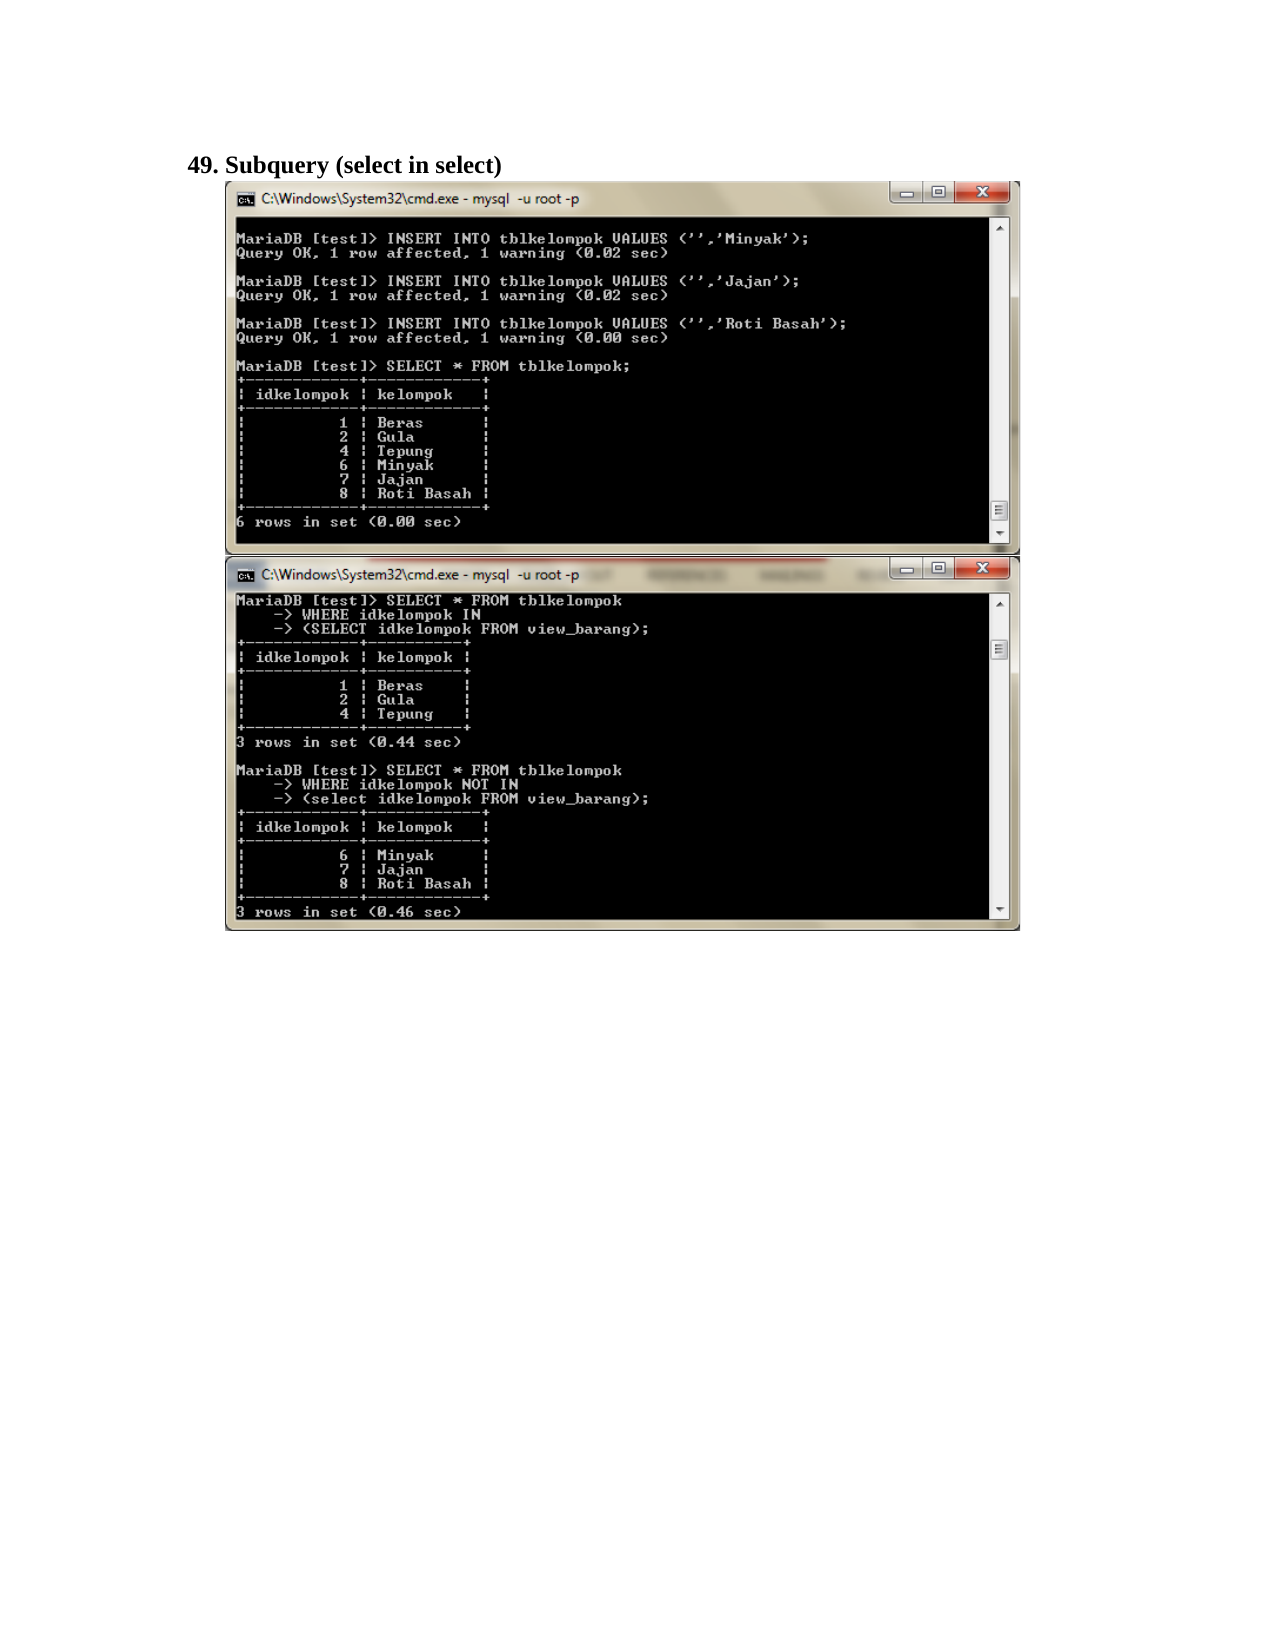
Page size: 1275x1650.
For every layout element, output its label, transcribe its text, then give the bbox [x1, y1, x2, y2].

picture [225, 181, 1021, 555]
picture [225, 556, 1021, 931]
